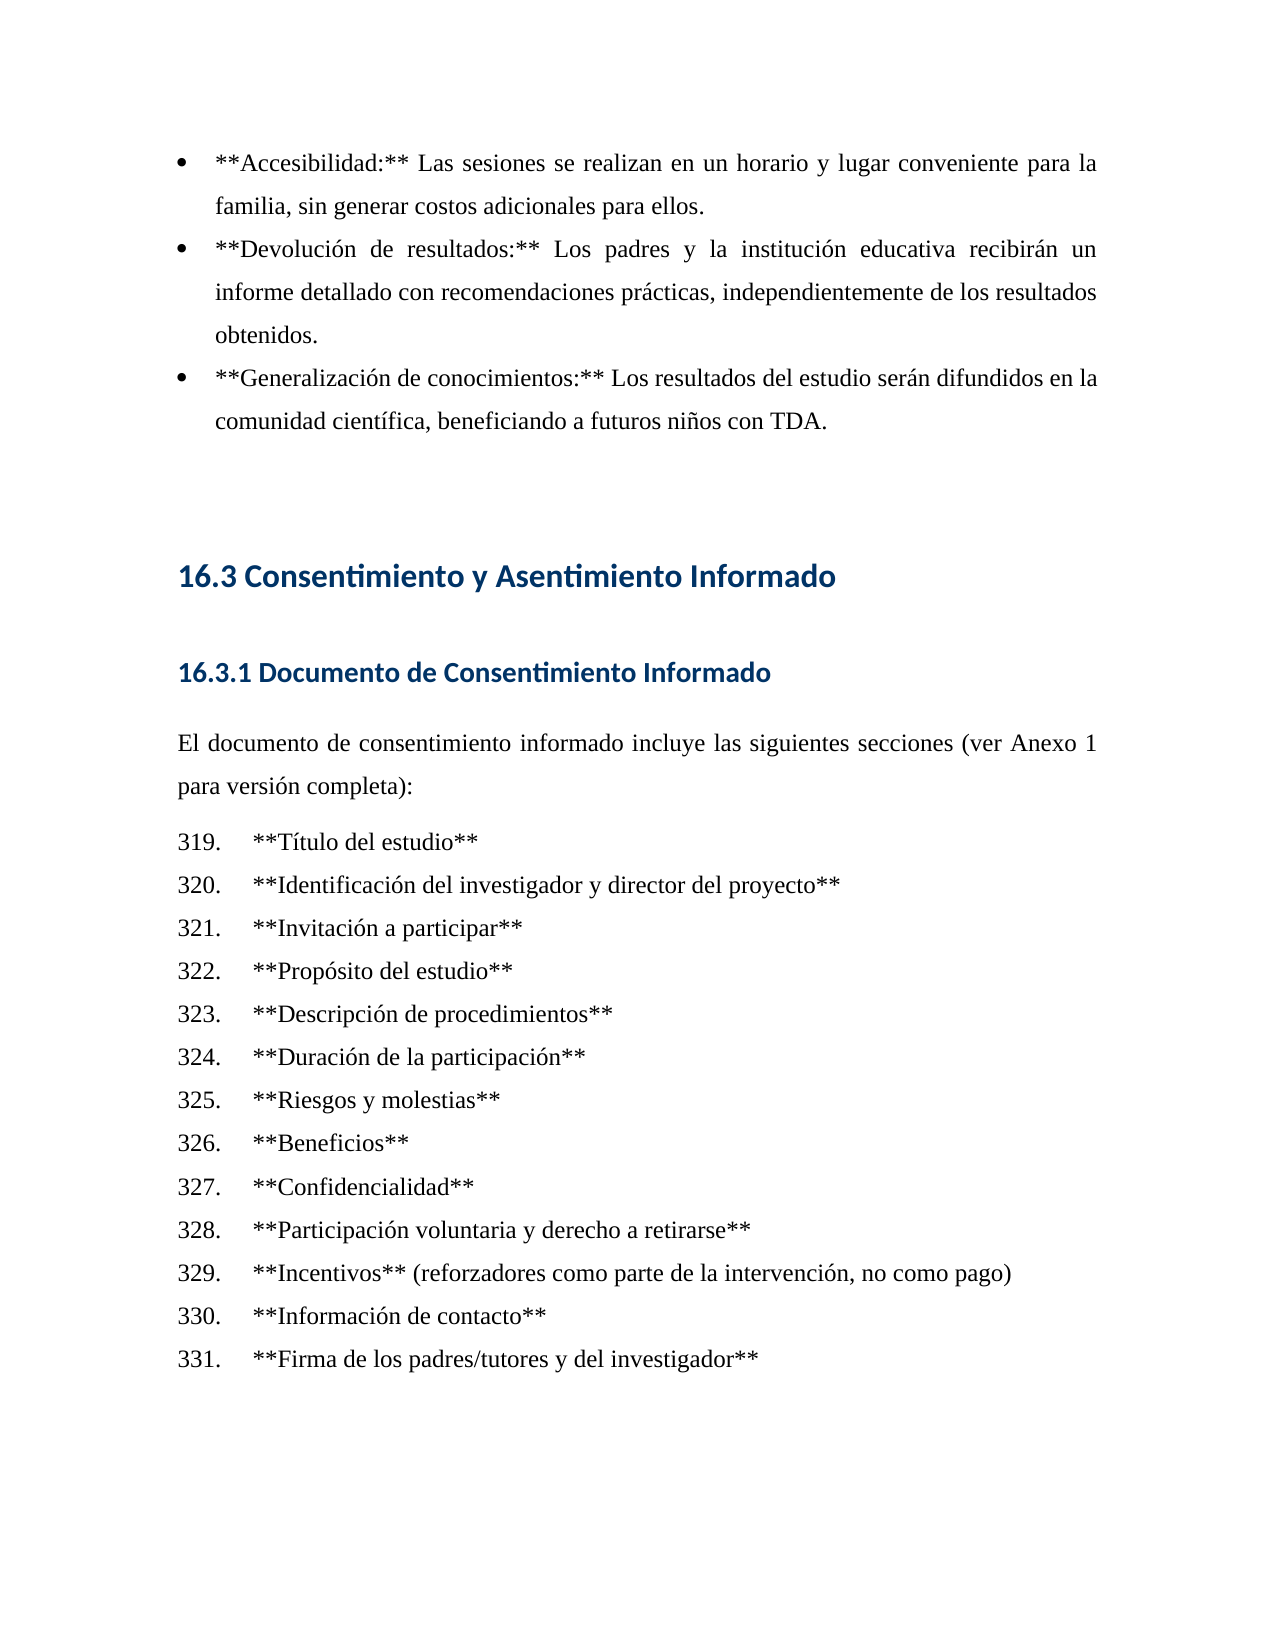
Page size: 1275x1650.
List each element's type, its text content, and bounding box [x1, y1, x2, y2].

list **Identificación del investigador y director del proyecto** [177, 870, 1098, 898]
list **Participación voluntaria y derecho a retirarse** [177, 1215, 1098, 1243]
list **Riesgos y molestias** [177, 1085, 1098, 1114]
subtitle 16.3 Consentimiento y Asentimiento Informado [177, 555, 1098, 596]
list **Descripción de procedimientos** [177, 999, 1098, 1028]
list **Firma de los padres/tutores y del investigador** [177, 1344, 1098, 1373]
list **Título del estudio** [177, 827, 1098, 855]
list **Generalización de conocimientos:** Los resultados del estudio serán difundidos en la comunidad científica, beneficiando a futuros niños con TDA. [177, 363, 1098, 435]
list **Incentivos** (reforzadores como parte de la intervención, no como pago) [177, 1258, 1098, 1287]
list **Devolución de resultados:** Los padres y la institución educativa recibirán un informe detallado con recomendaciones prácticas, independientemente de los resultados obtenidos. [177, 234, 1098, 349]
list **Invitación a participar** [177, 913, 1098, 942]
list **Accesibilidad:** Las sesiones se realizan en un horario y lugar conveniente para la familia, sin generar costos adicionales para ellos. [177, 148, 1098, 219]
list **Beneficios** [177, 1128, 1098, 1157]
list **Propósito del estudio** [177, 956, 1098, 985]
list **Duración de la participación** [177, 1042, 1098, 1071]
list **Información de contacto** [177, 1301, 1098, 1330]
list **Confidencialidad** [177, 1172, 1098, 1200]
subtitle 16.3.1 Documento de Consentimiento Informado [177, 654, 1098, 689]
text El documento de consentimiento informado incluye las siguientes secciones (ver Anexo 1 para versión completa): [177, 728, 1098, 800]
